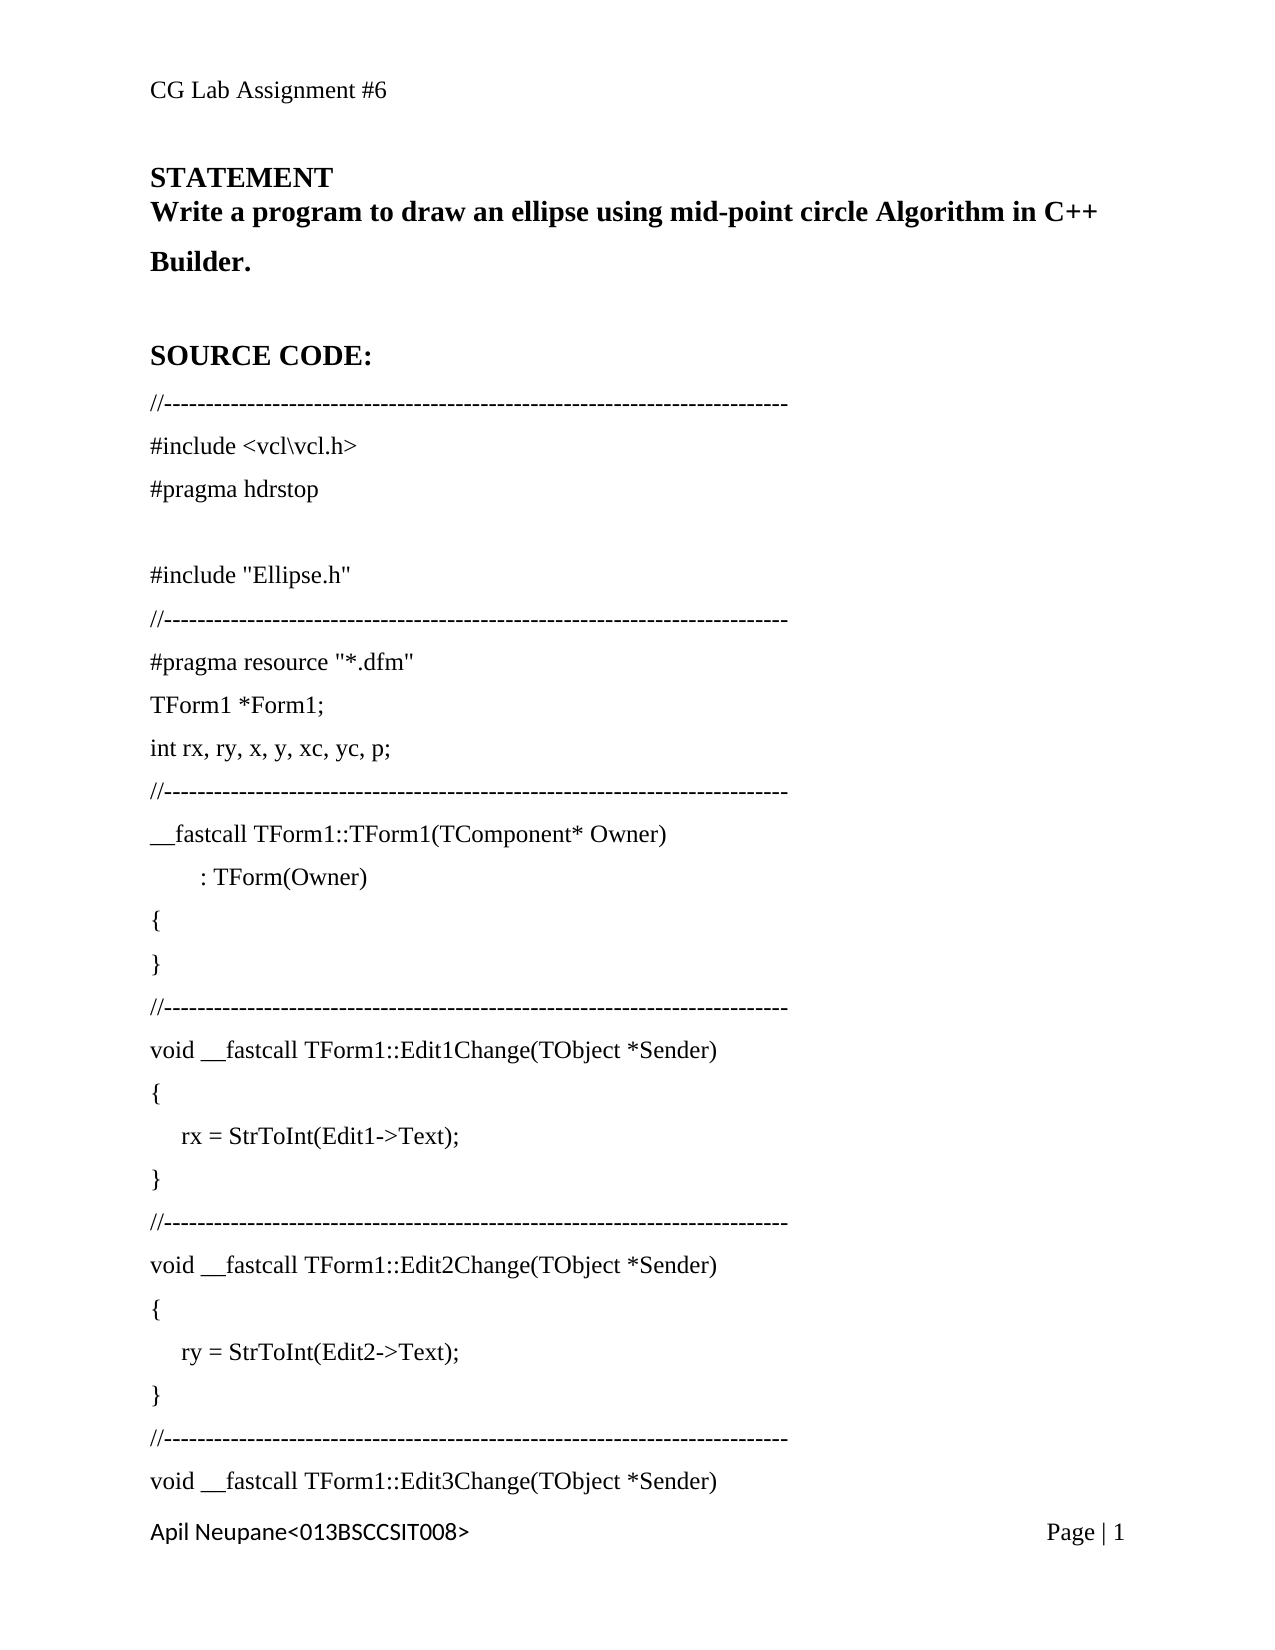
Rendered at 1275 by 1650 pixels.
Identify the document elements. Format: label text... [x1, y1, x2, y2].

text //--------------------------------------------------------------------------- [150, 604, 1125, 632]
text STATEMENT [150, 161, 1125, 194]
text void __fastcall TForm1::Edit1Change(TObject *Sender) [150, 1035, 1125, 1064]
text { [150, 906, 1125, 934]
text #include "Ellipse.h" [150, 561, 1125, 589]
text Write a program to draw an ellipse using mid-point circle Algorithm in C++ Builder. [150, 194, 1125, 278]
text TForm1 *Form1; [150, 690, 1125, 719]
text } [150, 1164, 1125, 1193]
text #pragma resource "*.dfm" [150, 647, 1125, 676]
text rx = StrToInt(Edit1->Text); [150, 1121, 1125, 1150]
text #pragma hdrstop [150, 474, 1125, 503]
text { [150, 1078, 1125, 1107]
text } [150, 949, 1125, 977]
text int rx, ry, x, y, xc, yc, p; [150, 733, 1125, 762]
text //--------------------------------------------------------------------------- [150, 1207, 1125, 1236]
text void __fastcall TForm1::Edit3Change(TObject *Sender) [150, 1466, 1125, 1495]
text SOURCE CODE: [150, 338, 1125, 371]
text { [150, 1294, 1125, 1322]
text void __fastcall TForm1::Edit2Change(TObject *Sender) [150, 1251, 1125, 1279]
text #include <vcl\vcl.h> [150, 431, 1125, 460]
text //--------------------------------------------------------------------------- [150, 776, 1125, 805]
text //--------------------------------------------------------------------------- [150, 992, 1125, 1021]
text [150, 1423, 1125, 1452]
text //--------------------------------------------------------------------------- [150, 388, 1125, 417]
text } [150, 1380, 1125, 1409]
text : TForm(Owner) [150, 862, 1125, 891]
text ry = StrToInt(Edit2->Text); [150, 1337, 1125, 1366]
text __fastcall TForm1::TForm1(TComponent* Owner) [150, 819, 1125, 848]
